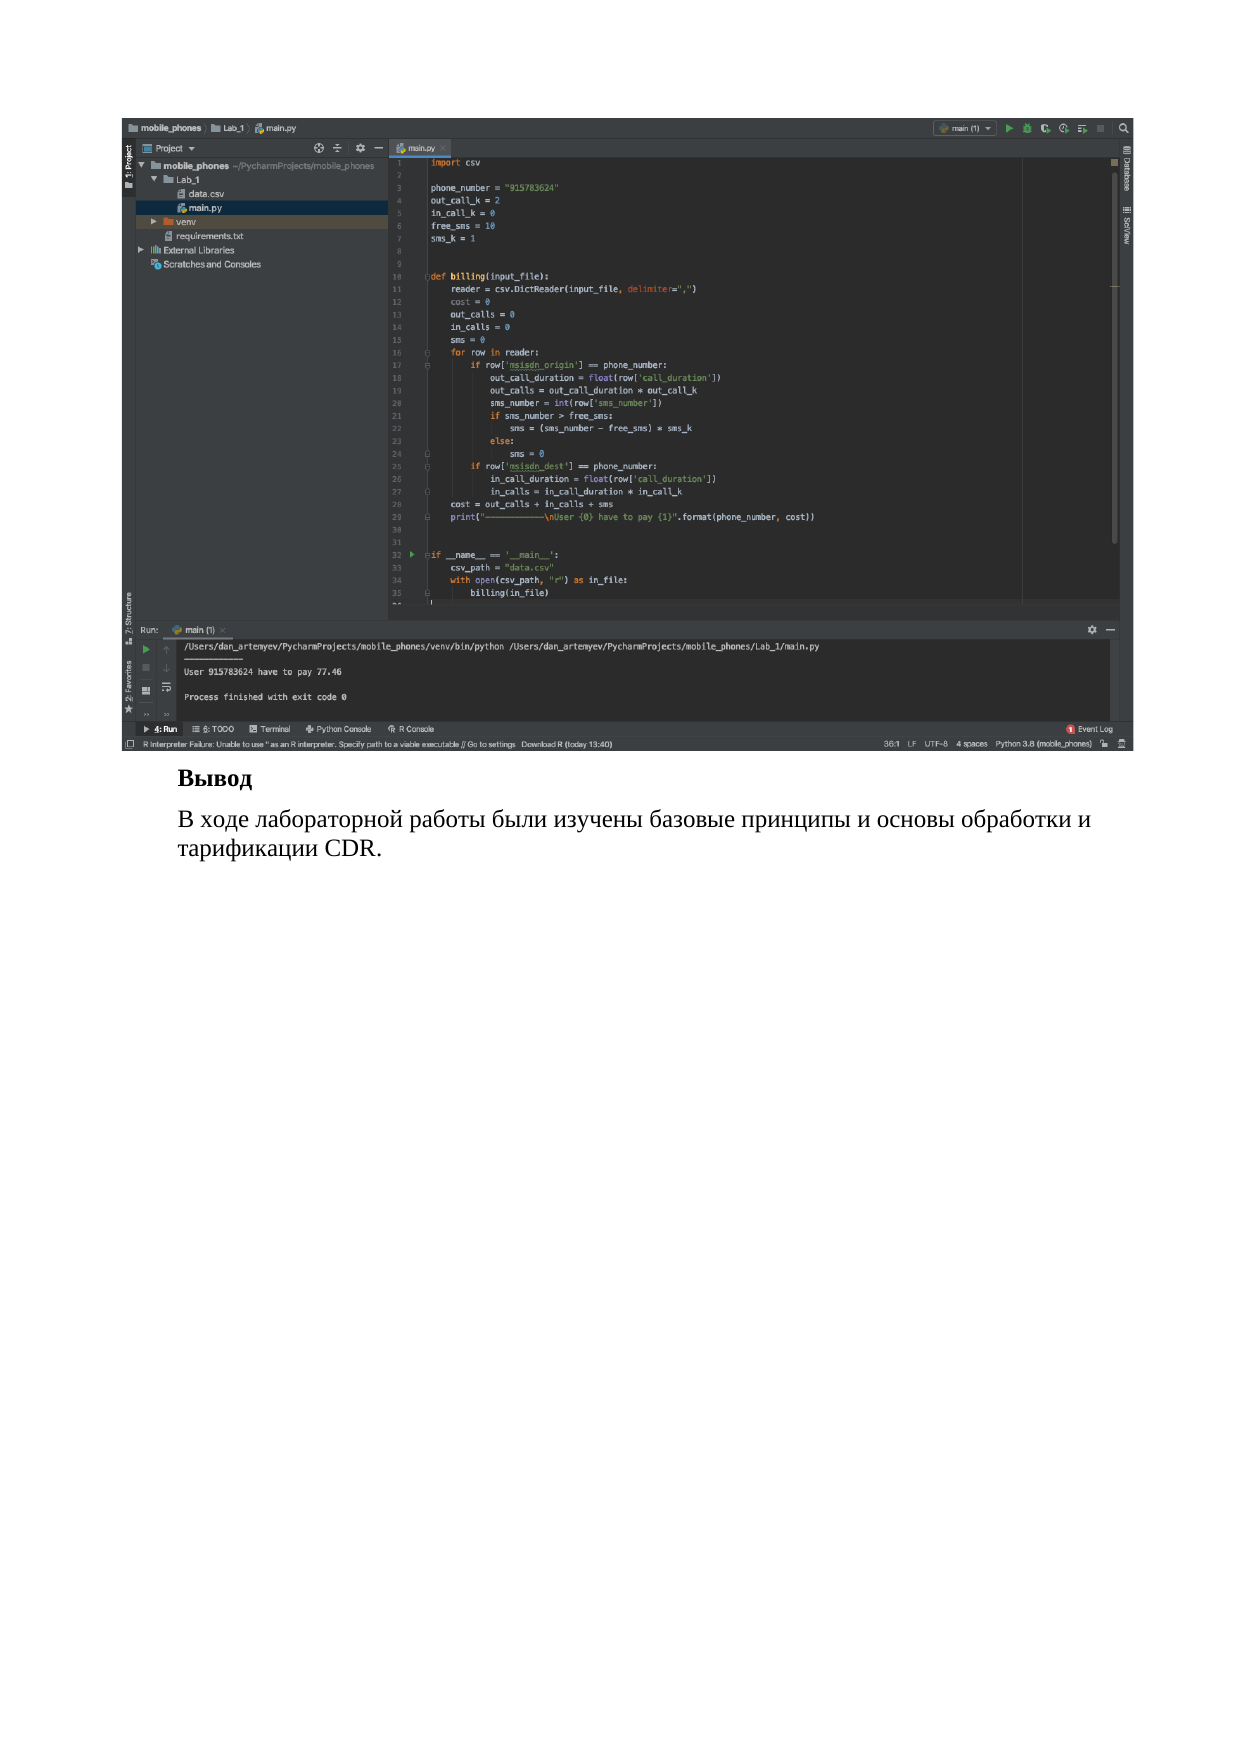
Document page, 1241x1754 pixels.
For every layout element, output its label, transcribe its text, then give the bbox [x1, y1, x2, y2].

text Вывод [177, 763, 1152, 792]
picture [121, 118, 1134, 751]
text В ходе лабораторной работы были изучены базовые принципы и основы обработки и тарификации CDR. [177, 804, 1152, 862]
